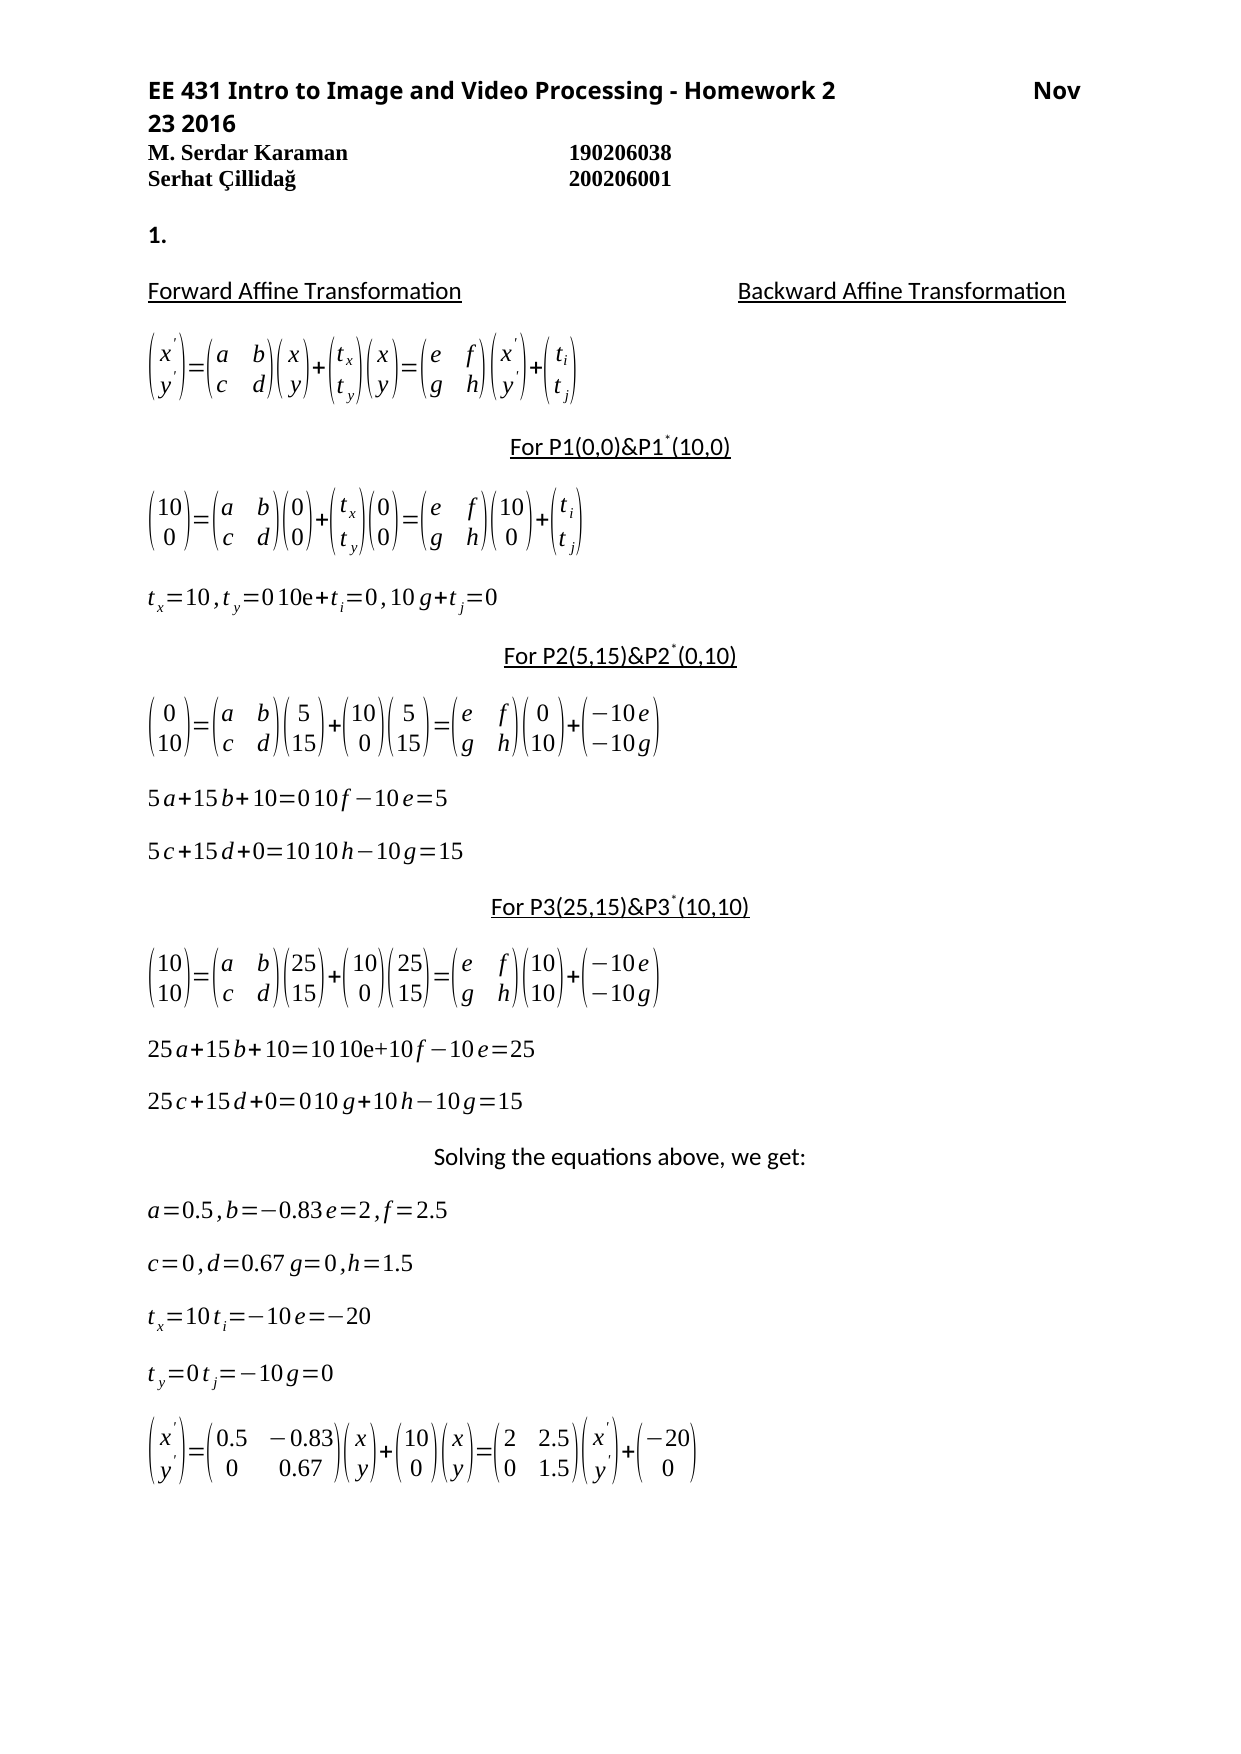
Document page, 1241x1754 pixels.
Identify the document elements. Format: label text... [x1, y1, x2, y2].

text 1. [148, 220, 1093, 250]
text For P1(0,0)&P1*(10,0) [148, 431, 1093, 462]
text For P2(5,15)&P2*(0,10) [148, 640, 1093, 671]
text Forward Affine Transformation Backward Affine Transformation [148, 276, 1093, 306]
text For P3(25,15)&P3*(10,10) [148, 891, 1093, 921]
text Solving the equations above, we get: [148, 1141, 1093, 1172]
